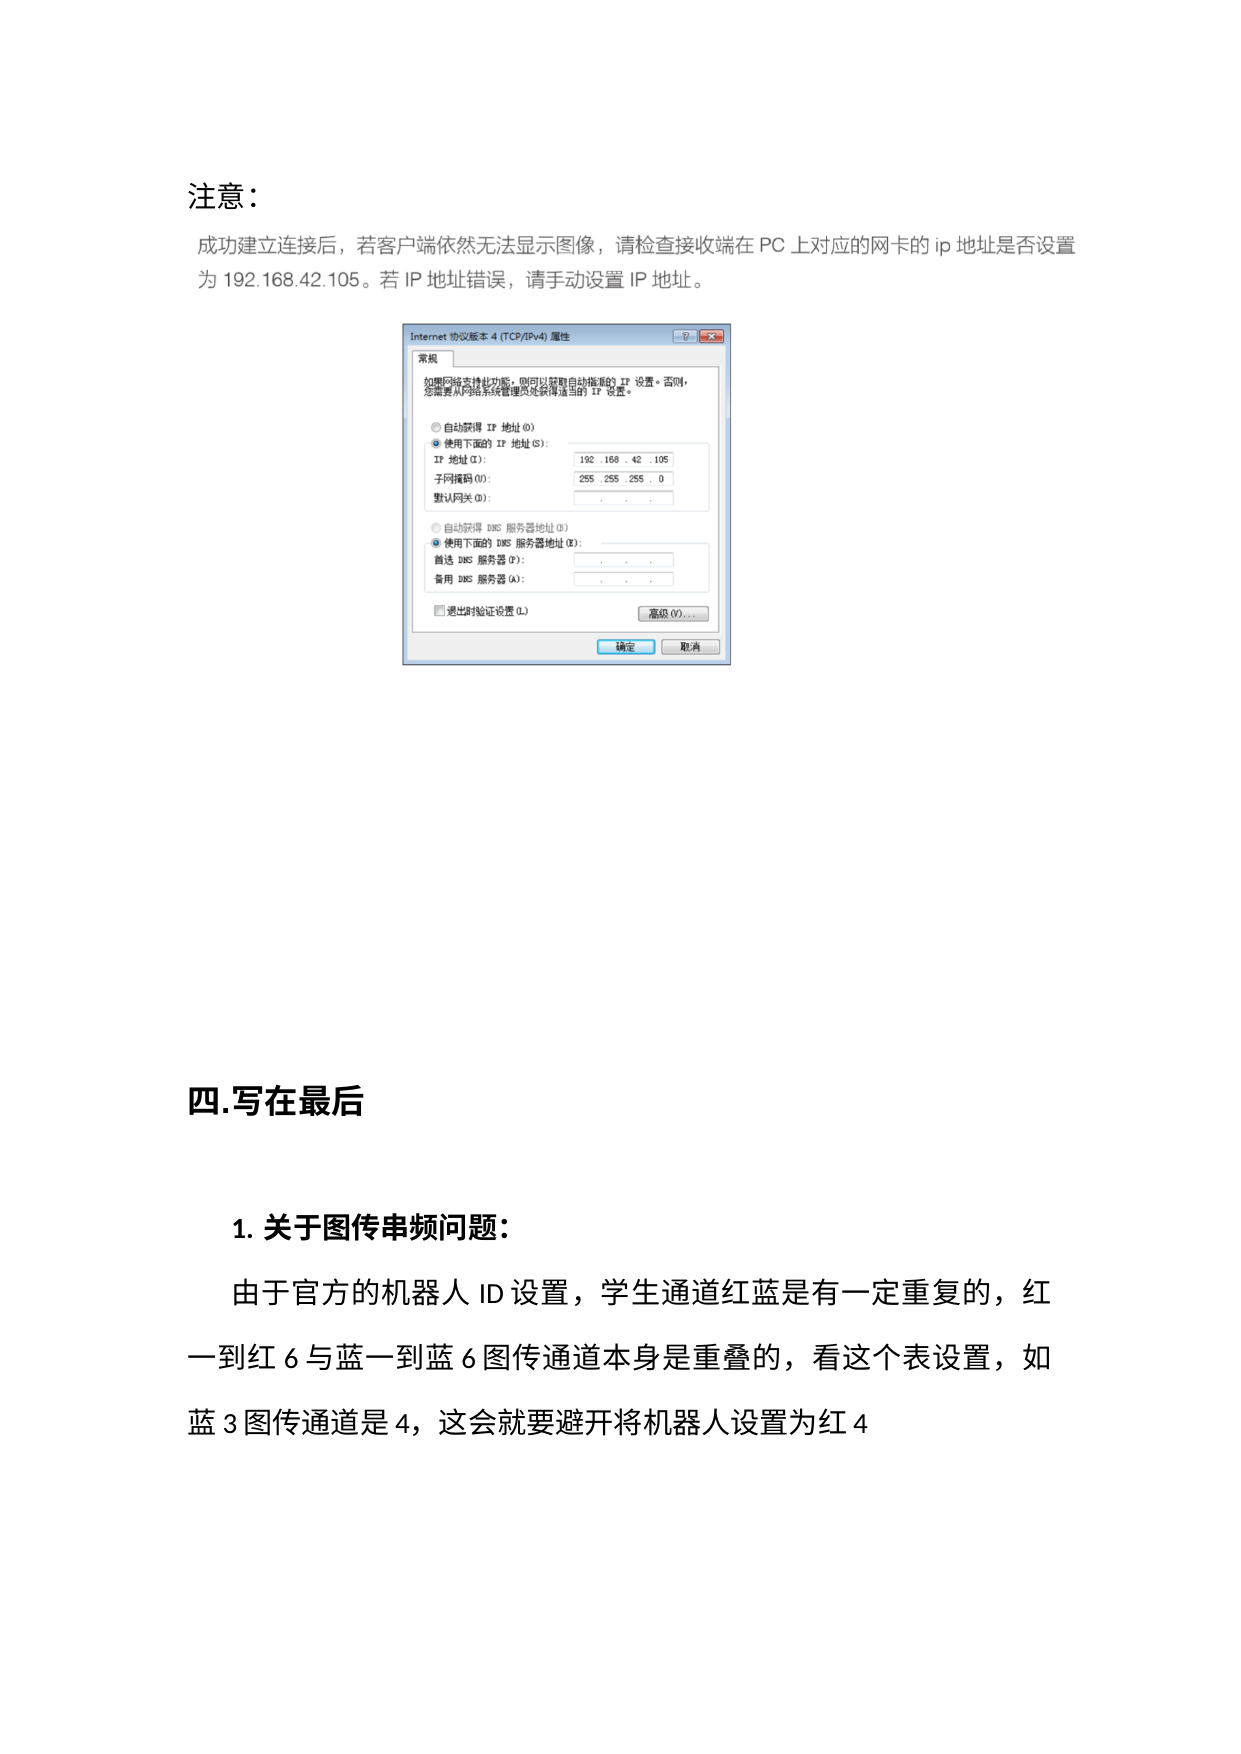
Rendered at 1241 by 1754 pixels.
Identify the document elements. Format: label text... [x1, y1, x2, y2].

list 由于官方的机器人ID设置，学生通道红蓝是有一定重复的，红一到红6与蓝一到蓝6图传通道本身是重叠的，看这个表设置，如蓝3图传通道是4，这会就要避开将机器人设置为红4 [187, 1258, 1053, 1453]
picture [187, 227, 1106, 676]
list 注意： [187, 162, 1053, 227]
list 关于图传串频问题： [231, 1193, 1053, 1258]
subtitle 写在最后 [187, 1067, 1053, 1132]
